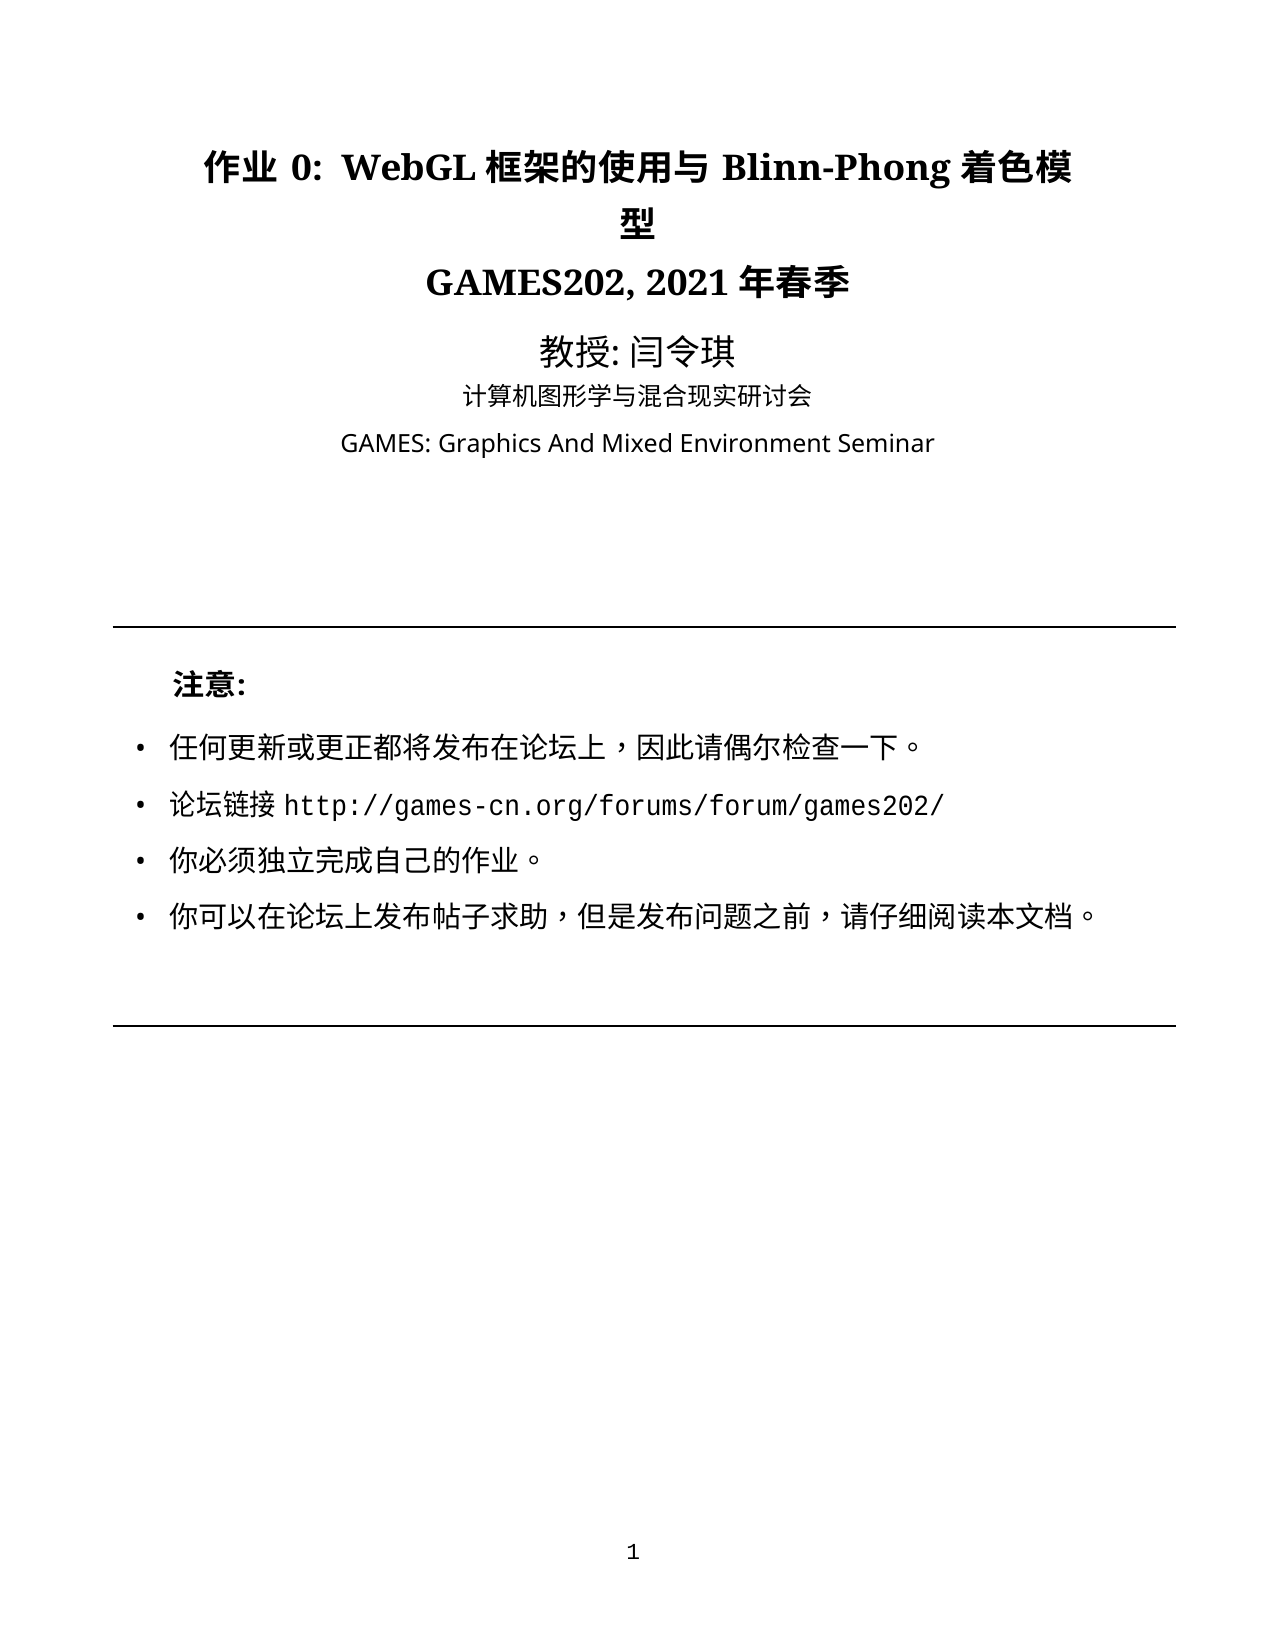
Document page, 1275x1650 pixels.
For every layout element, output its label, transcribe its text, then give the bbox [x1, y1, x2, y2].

list 你必须独立完成自己的作业。 [135, 840, 1235, 880]
text 作业 0: WebGL 框架的使用与 Blinn-Phong 着色模型 [195, 134, 1080, 249]
text 计算机图形学与混合现实研讨会 [195, 379, 1080, 413]
text 教授: 闫令琪 [195, 328, 1080, 376]
list 论坛链接 http://games-cn.org/forums/forum/games202/ [135, 784, 1235, 824]
text GAMES: Graphics And Mixed Environment Seminar [195, 426, 1080, 460]
list 任何更新或更正都将发布在论坛上，因此请偶尔检查一下。 [135, 728, 1235, 767]
text GAMES202, 2021 年春季 [195, 249, 1080, 307]
subtitle 注意: [172, 664, 1235, 704]
list 你可以在论坛上发布帖子求助，但是发布问题之前，请仔细阅读本文档。 [135, 896, 1235, 936]
